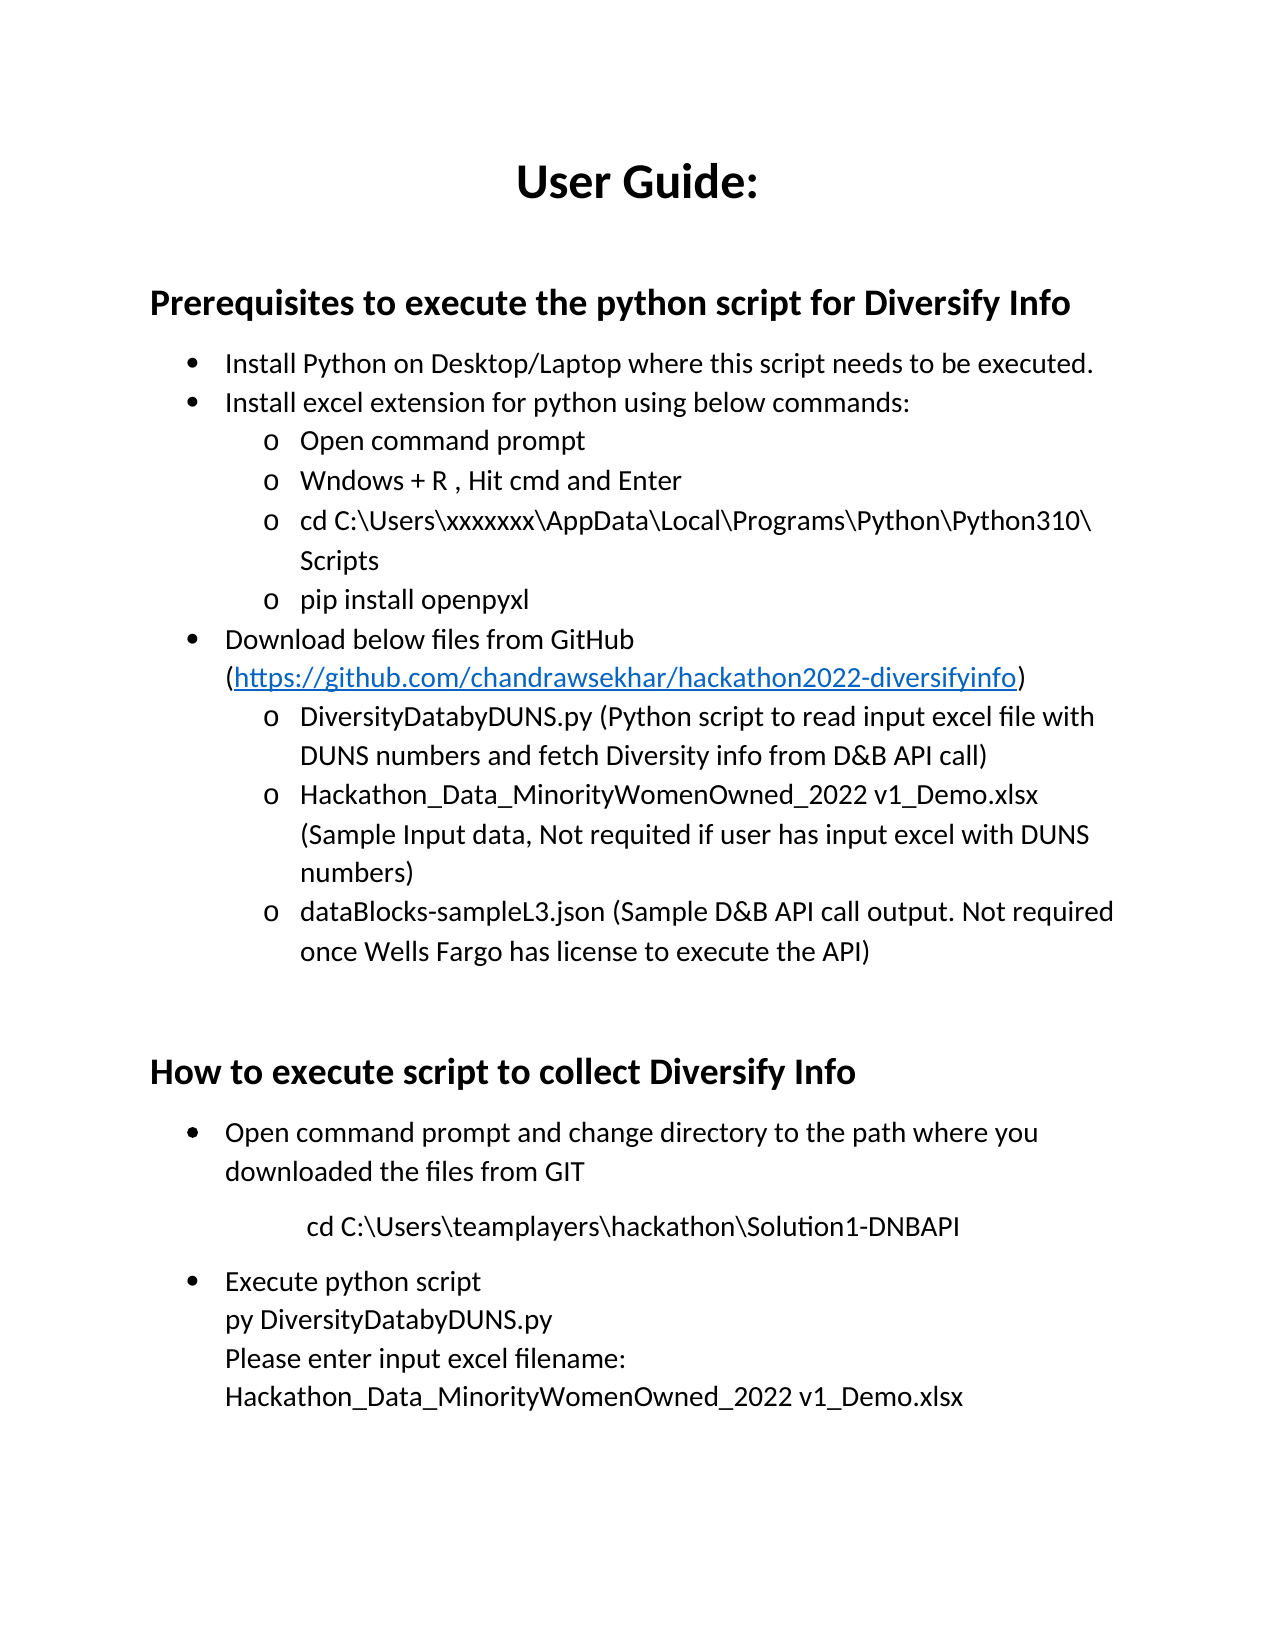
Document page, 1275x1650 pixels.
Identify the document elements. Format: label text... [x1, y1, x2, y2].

list Wndows + R , Hit cmd and Enter [262, 462, 1125, 499]
list py DiversityDatabyDUNS.py [225, 1301, 1125, 1337]
list Install Python on Desktop/Laptop where this script needs to be executed. [187, 346, 1125, 381]
list Install excel extension for python using below commands: [187, 384, 1125, 419]
list Execute python script [187, 1263, 1125, 1298]
list Download below files from GitHub (https://github.com/chandrawsekhar/hackathon2022-diversifyinfo) [187, 621, 1125, 695]
list DiversityDatabyDUNS.py (Python script to read input excel file with DUNS numbers and fetch Diversity info from D&B API call) [262, 698, 1125, 773]
text Prerequisites to execute the python script for Diversify Info [150, 279, 1125, 325]
list Please enter input excel filename: Hackathon_Data_MinorityWomenOwned_2022 v1_Demo.xlsx [225, 1340, 1125, 1414]
list Open command prompt [262, 422, 1125, 459]
text How to execute script to collect Diversify Info [150, 1048, 1125, 1094]
list Open command prompt and change directory to the path where you downloaded the files from GIT [187, 1114, 1125, 1188]
text User Guide: [150, 150, 1125, 211]
list pip install openpyxl [262, 581, 1125, 618]
list Hackathon_Data_MinorityWomenOwned_2022 v1_Demo.xlsx (Sample Input data, Not requited if user has input excel with DUNS numbers) [262, 776, 1125, 890]
list dataBlocks-sampleL3.json (Sample D&B API call output. Not required once Wells Fargo has license to execute the API) [262, 893, 1125, 968]
list cd C:\Users\xxxxxxx\AppData\Local\Programs\Python\Python310\Scripts [262, 502, 1125, 578]
text cd C:\Users\teamplayers\hackathon\Solution1-DNBAPI [150, 1208, 1125, 1243]
